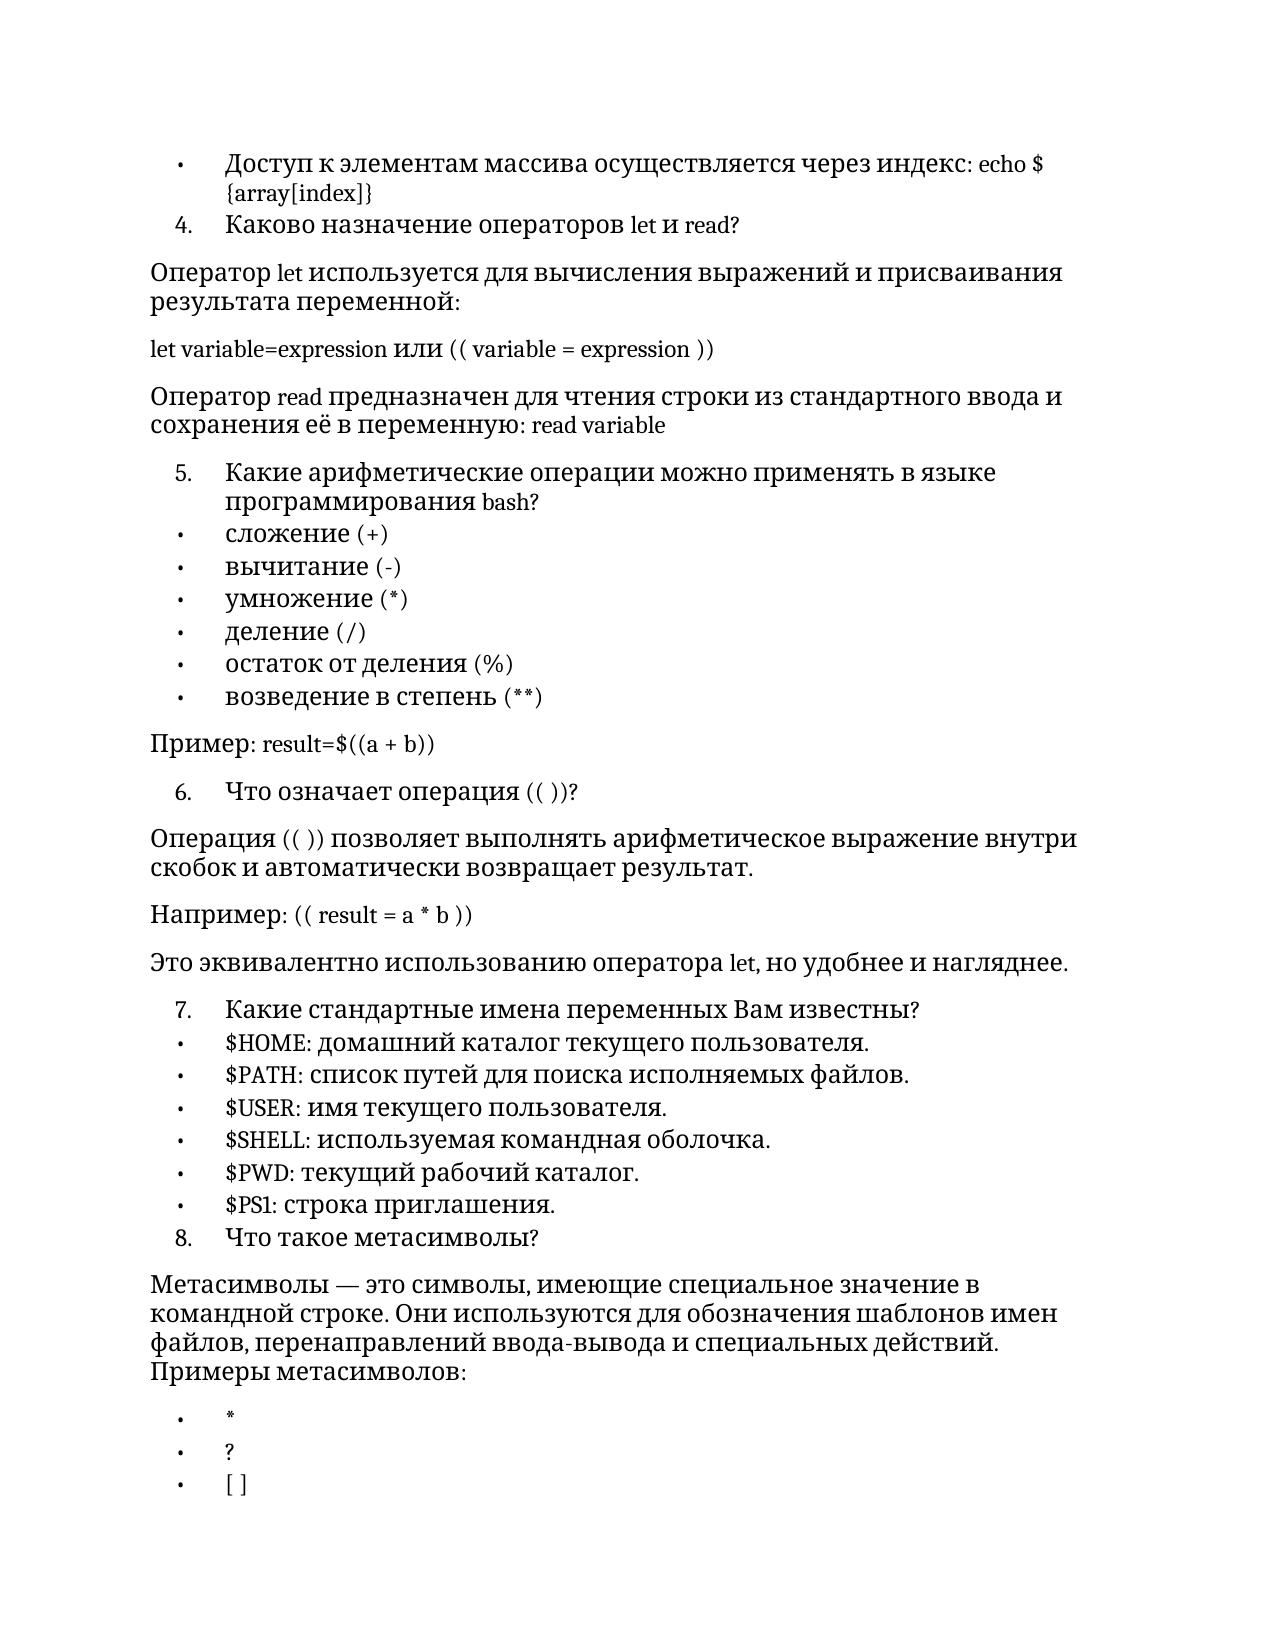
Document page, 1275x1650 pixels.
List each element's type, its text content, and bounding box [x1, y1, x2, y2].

list сложение (+) [175, 520, 1125, 549]
text Например: (( result = a * b )) [150, 901, 1125, 930]
list Что означает операция (( ))? [175, 777, 1125, 806]
text Пример: result=$((a + b)) [150, 730, 1125, 759]
text Это эквивалентно использованию оператора let, но удобнее и нагляднее. [150, 949, 1125, 977]
list $PATH: список путей для поиска исполняемых файлов. [175, 1061, 1125, 1090]
list Какие арифметические операции можно применять в языке программирования bash? [175, 459, 1125, 516]
list Доступ к элементам массива осуществляется через индекс: echo ${array[index]} [175, 150, 1125, 207]
list вычитание (-) [175, 552, 1125, 581]
text Метасимволы — это символы, имеющие специальное значение в командной строке. Они используются для обозначения шаблонов имен файлов, перенаправлений ввода-вывода и специальных действий. Примеры метасимволов: [150, 1271, 1125, 1386]
list $SHELL: используемая командная оболочка. [175, 1126, 1125, 1155]
list ? [175, 1437, 1125, 1466]
list $PWD: текущий рабочий каталог. [175, 1159, 1125, 1187]
list * [175, 1405, 1125, 1434]
list деление (/) [175, 617, 1125, 646]
list остаток от деления (%) [175, 650, 1125, 679]
list Какие стандартные имена переменных Вам известны? [175, 996, 1125, 1025]
list $HOME: домашний каталог текущего пользователя. [175, 1029, 1125, 1057]
list умножение (*) [175, 585, 1125, 614]
list [ ] [175, 1470, 1125, 1499]
list $USER: имя текущего пользователя. [175, 1094, 1125, 1122]
list возведение в степень (**) [175, 682, 1125, 711]
list Что такое метасимволы? [175, 1224, 1125, 1252]
text let variable=expression или (( variable = expression )) [150, 335, 1125, 364]
text Оператор let используется для вычисления выражений и присваивания результата переменной: [150, 259, 1125, 316]
text Оператор read предназначен для чтения строки из стандартного ввода и сохранения её в переменную: read variable [150, 382, 1125, 440]
list $PS1: строка приглашения. [175, 1191, 1125, 1220]
text Операция (( )) позволяет выполнять арифметическое выражение внутри скобок и автоматически возвращает результат. [150, 825, 1125, 882]
list Каково назначение операторов let и read? [175, 211, 1125, 240]
